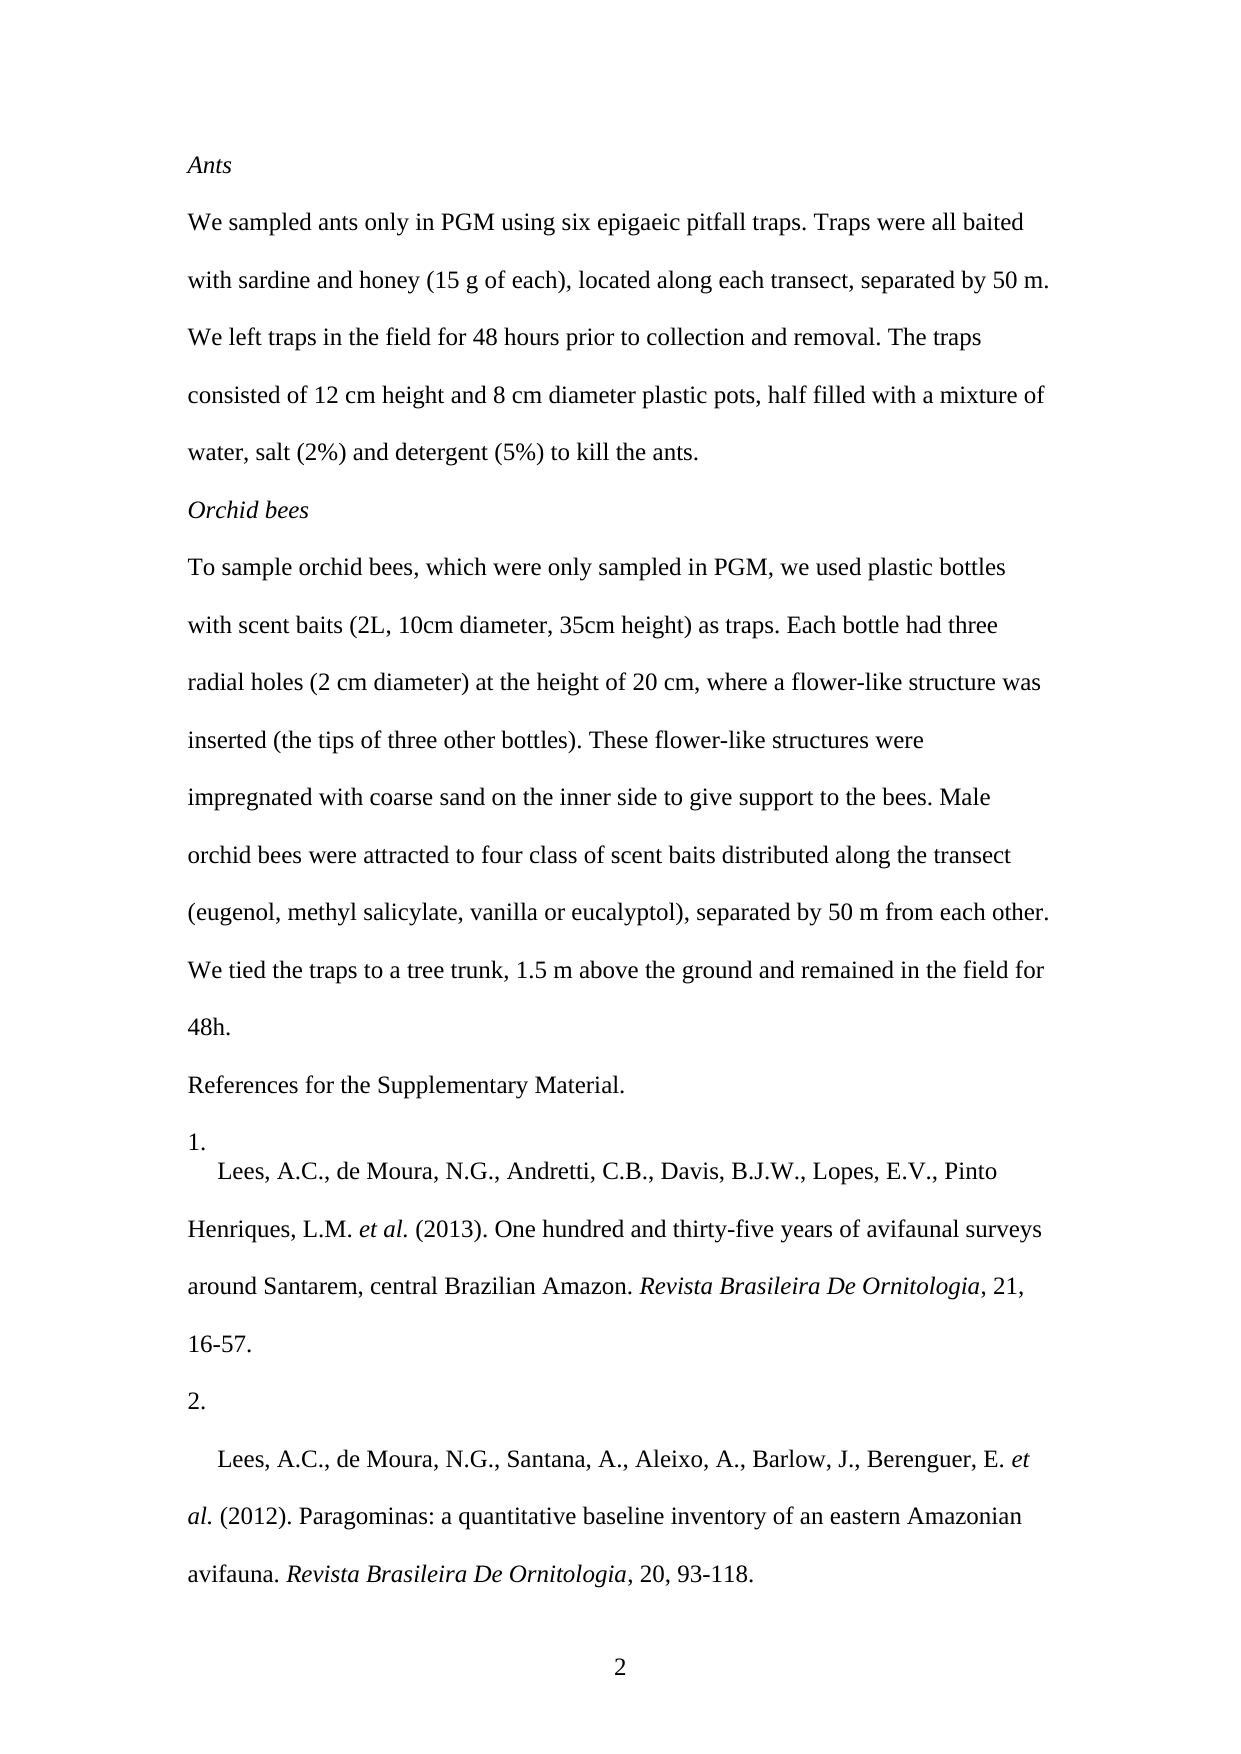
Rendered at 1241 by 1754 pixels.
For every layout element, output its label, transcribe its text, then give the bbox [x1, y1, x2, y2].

text To sample orchid bees, which were only sampled in PGM, we used plastic bottles with scent baits (2L, 10cm diameter, 35cm height) as traps. Each bottle had three radial holes (2 cm diameter) at the height of 20 cm, where a flower-like structure was inserted (the tips of three other bottles). These flower-like structures were impregnated with coarse sand on the inner side to give support to the bees. Male orchid bees were attracted to four class of scent baits distributed along the transect (eugenol, methyl salicylate, vanilla or eucalyptol), separated by 50 m from each other. We tied the traps to a tree trunk, 1.5 m above the ground and remained in the field for 48h. [187, 552, 1053, 1041]
text Lees, A.C., de Moura, N.G., Santana, A., Aleixo, A., Barlow, J., Berenguer, E. et al. (2012). Paragominas: a quantitative baseline inventory of an eastern Amazonian avifauna. Revista Brasileira De Ornitologia, 20, 93-118. [187, 1444, 1053, 1587]
text We sampled ants only in PGM using six epigaeic pitfall traps. Traps were all baited with sardine and honey (15 g of each), located along each transect, separated by 50 m. We left traps in the field for 48 hours prior to collection and removal. The traps consisted of 12 cm height and 8 cm diameter plastic pots, half filled with a mixture of water, salt (2%) and detergent (5%) to kill the ants. [187, 207, 1053, 466]
text References for the Supplementary Material. [187, 1070, 1053, 1099]
text 1. [187, 1127, 1053, 1156]
text Orchid bees [187, 495, 1053, 524]
text Lees, A.C., de Moura, N.G., Andretti, C.B., Davis, B.J.W., Lopes, E.V., Pinto Henriques, L.M. et al. (2013). One hundred and thirty-five years of avifaunal surveys around Santarem, central Brazilian Amazon. Revista Brasileira De Ornitologia, 21, 16-57. [187, 1156, 1053, 1357]
text 2. [187, 1386, 1053, 1415]
text Ants [187, 150, 1053, 179]
